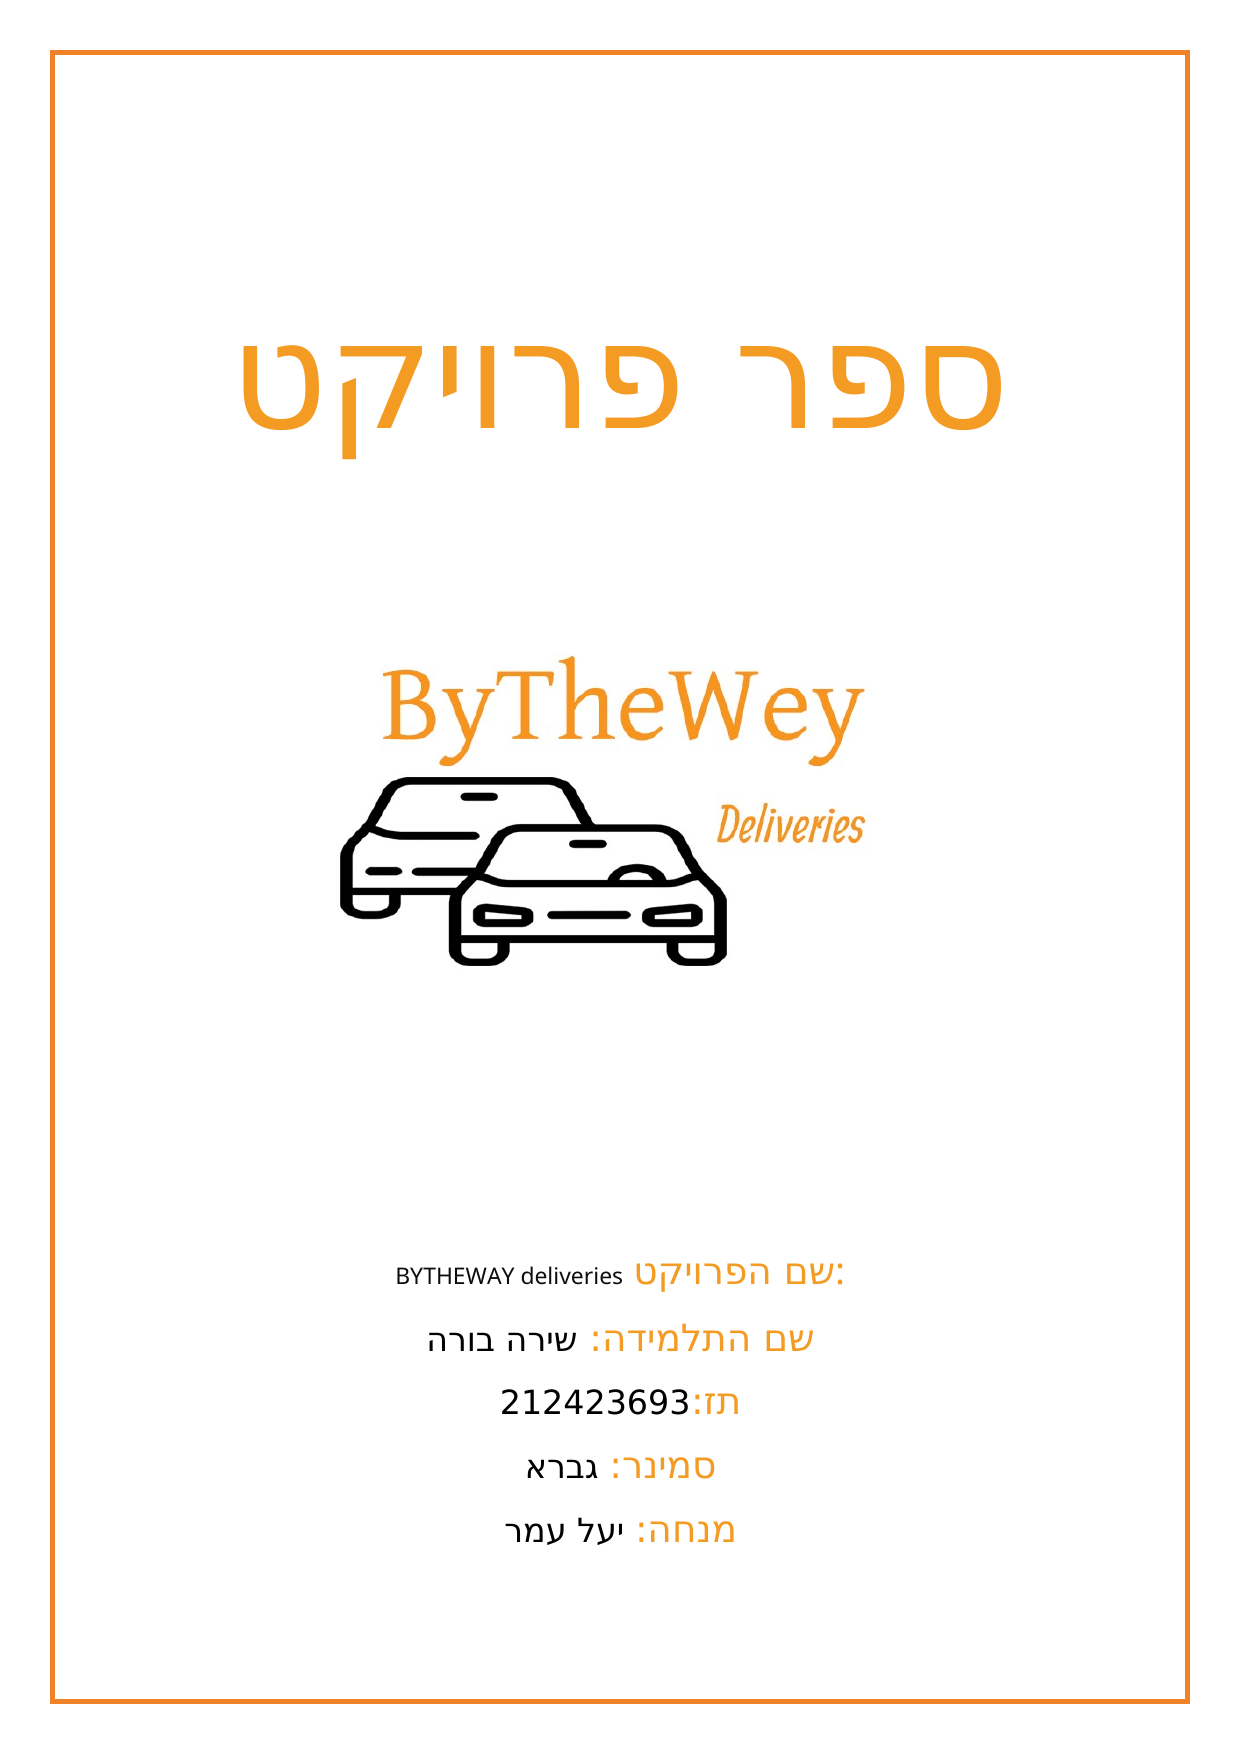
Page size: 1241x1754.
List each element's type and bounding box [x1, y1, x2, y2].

picture [226, 625, 1015, 1029]
